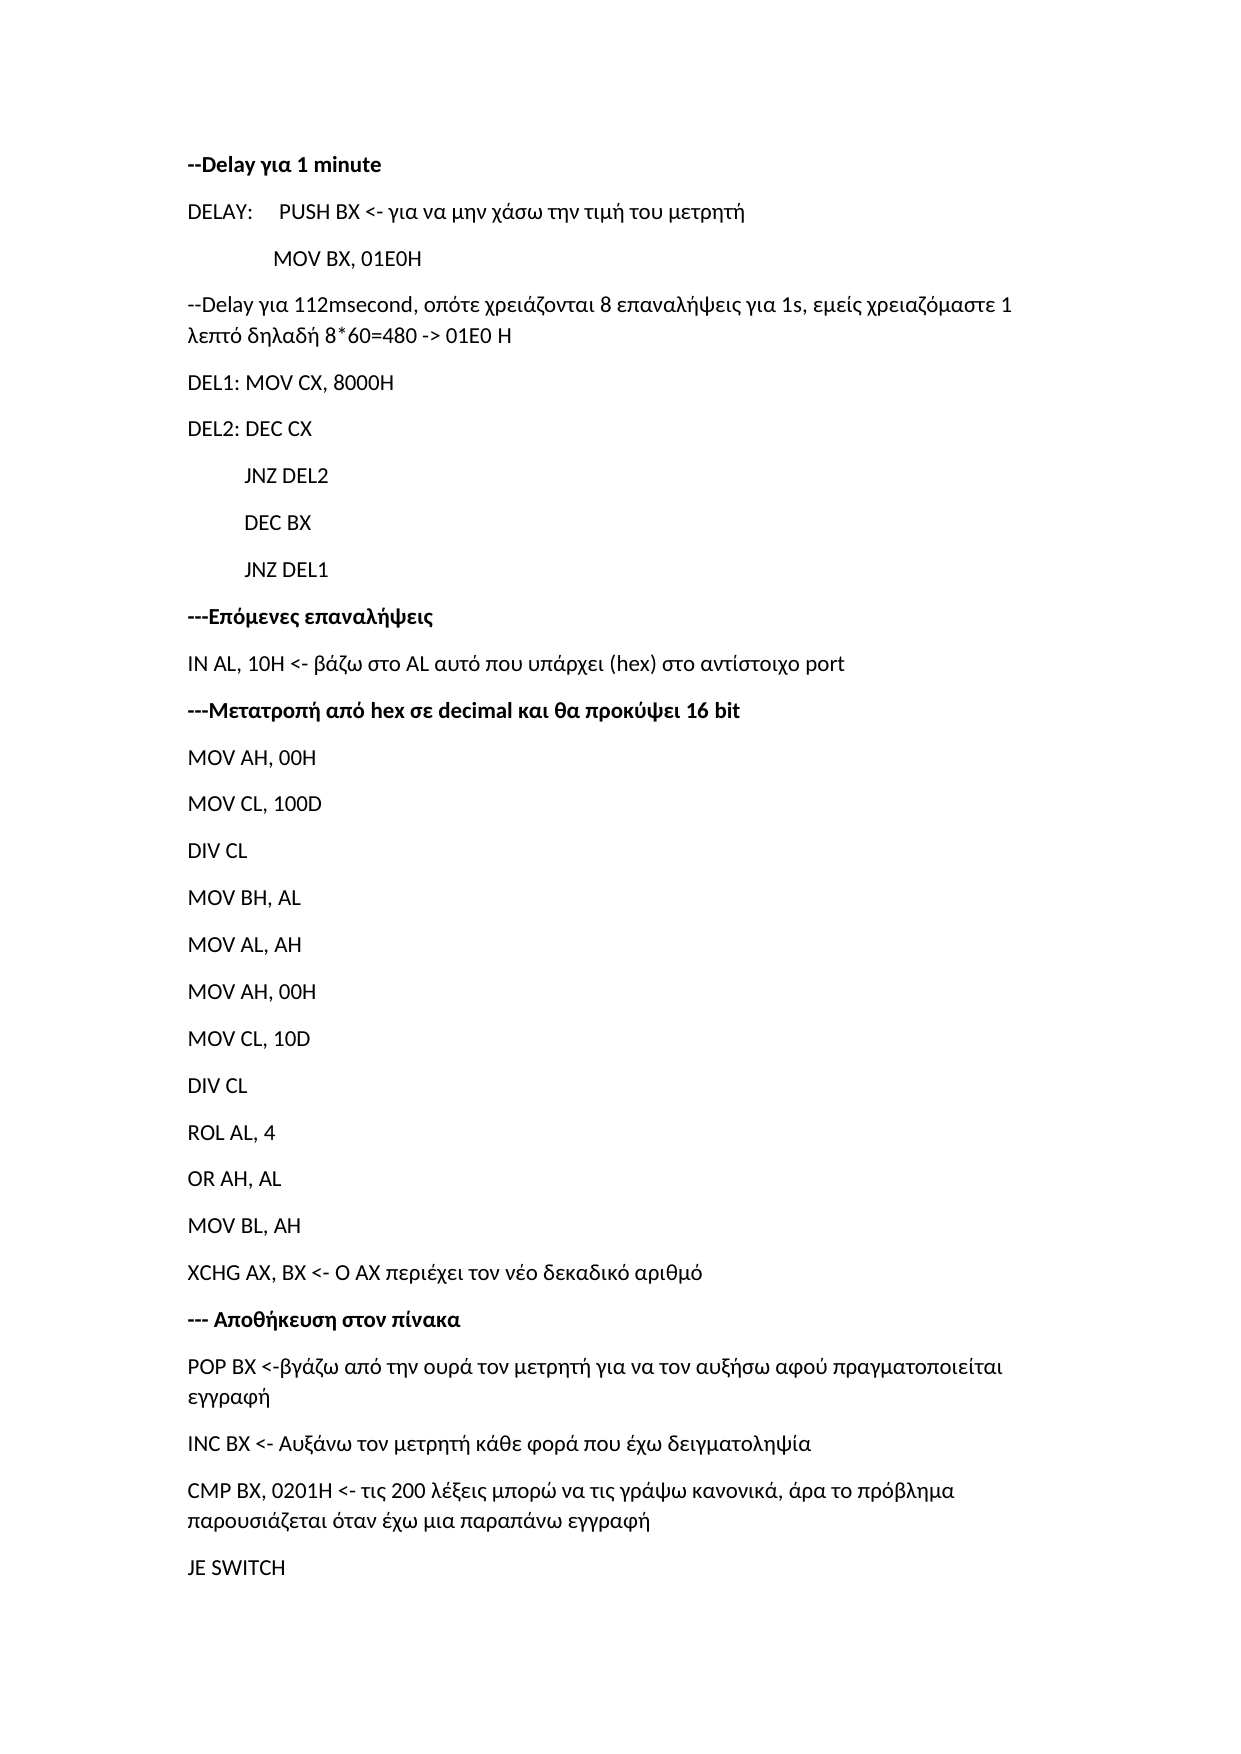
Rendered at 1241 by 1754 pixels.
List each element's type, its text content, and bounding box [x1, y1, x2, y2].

text MOV CL, 100D [187, 789, 1053, 818]
text ROL AL, 4 [187, 1118, 1053, 1146]
text MOV AH, 00H [187, 743, 1053, 771]
text MOV AL, AH [187, 930, 1053, 958]
text MOV AH, 00H [187, 977, 1053, 1005]
text DIV CL [187, 1071, 1053, 1099]
text ---Μετατροπή από hex σε decimal και θα προκύψει 16 bit [187, 696, 1053, 724]
text POP BX <-βγάζω από την ουρά τον μετρητή για να τον αυξήσω αφού πραγματοποιείται εγγραφή [187, 1352, 1053, 1410]
text DELAY: PUSH BX <- για να μην χάσω την τιμή του μετρητή [187, 197, 1053, 225]
text JNZ DEL2 [187, 461, 1053, 489]
text --Delay για 1 minute [187, 150, 1053, 178]
text MOV BL, AH [187, 1211, 1053, 1239]
text IN AL, 10H <- βάζω στο ΑL αυτό που υπάρχει (hex) στο αντίστοιχο port [187, 649, 1053, 677]
text MOV BH, AL [187, 883, 1053, 911]
text XCHG AX, BX <- O AX περιέχει τον νέο δεκαδικό αριθμό [187, 1258, 1053, 1286]
text MOV CL, 10D [187, 1024, 1053, 1052]
text ---Επόμενες επαναλήψεις [187, 602, 1053, 630]
text DEL2: DEC CX [187, 414, 1053, 443]
text DIV CL [187, 836, 1053, 864]
text CMP BX, 0201H <- τις 200 λέξεις μπορώ να τις γράψω κανονικά, άρα το πρόβλημα παρουσιάζεται όταν έχω μια παραπάνω εγγραφή [187, 1476, 1053, 1534]
text OR AH, AL [187, 1164, 1053, 1193]
text DEC BX [187, 508, 1053, 536]
text DEL1: MOV CX, 8000H [187, 368, 1053, 396]
text MOV BX, 01E0H [187, 244, 1053, 272]
text INC BX <- Αυξάνω τον μετρητή κάθε φορά που έχω δειγματοληψία [187, 1429, 1053, 1457]
text --Delay για 112msecond, οπότε χρειάζονται 8 επαναλήψεις για 1s, εμείς χρειαζόμαστε 1 λεπτό δηλαδή 8*60=480 -> 01Ε0 H [187, 291, 1053, 349]
text JNZ DEL1 [187, 555, 1053, 583]
text JE SWITCH [187, 1553, 1053, 1581]
text --- Αποθήκευση στον πίνακα [187, 1305, 1053, 1333]
